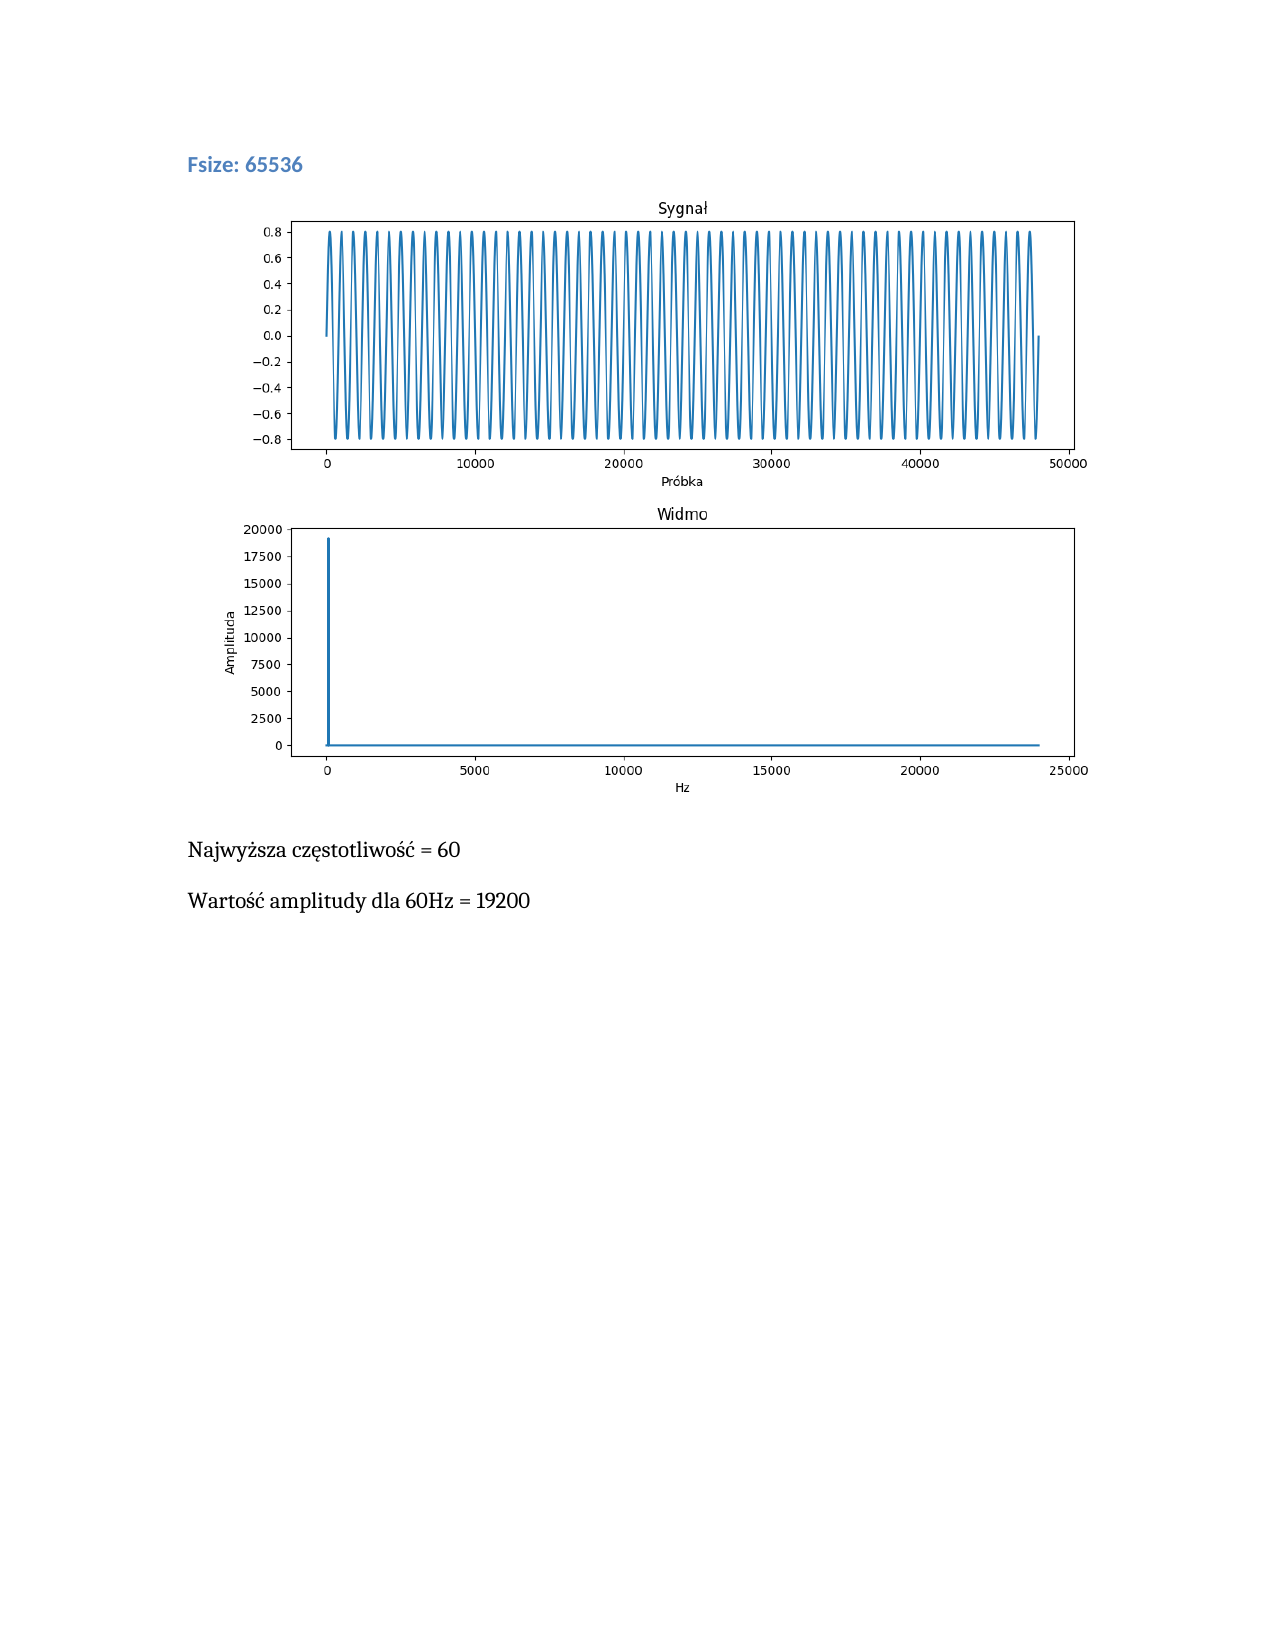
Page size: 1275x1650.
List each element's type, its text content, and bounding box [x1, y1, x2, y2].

text Wartość amplitudy dla 60Hz = 19200 [187, 888, 1087, 914]
text Najwyższa częstotliwość = 60 [187, 837, 1087, 863]
picture [206, 182, 1107, 813]
subtitle Fsize: 65536 [187, 150, 1087, 178]
